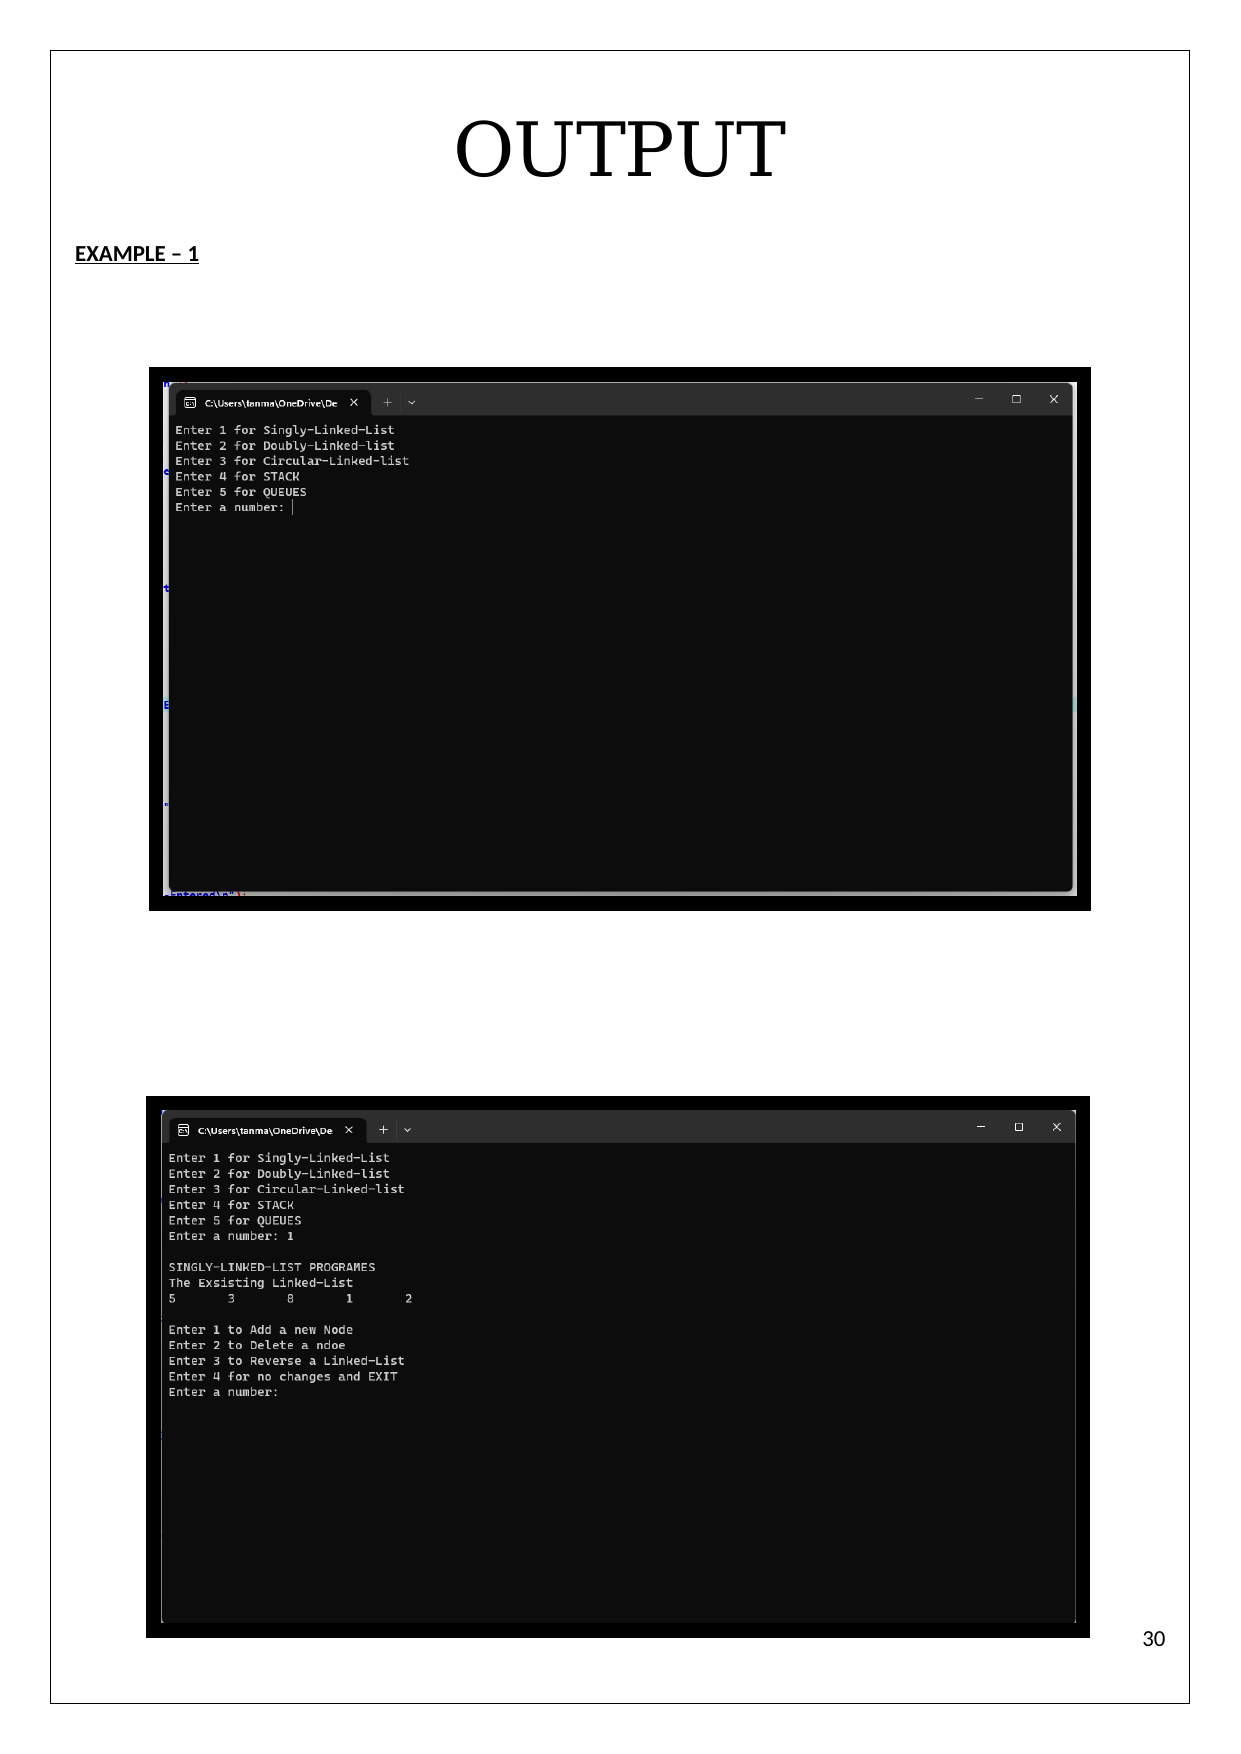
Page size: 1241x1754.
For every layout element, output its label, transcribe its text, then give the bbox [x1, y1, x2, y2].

text EXAMPLE – 1 [75, 239, 1165, 267]
title OUTPUT [75, 102, 1165, 192]
picture [163, 382, 1077, 896]
picture [161, 1110, 1076, 1623]
